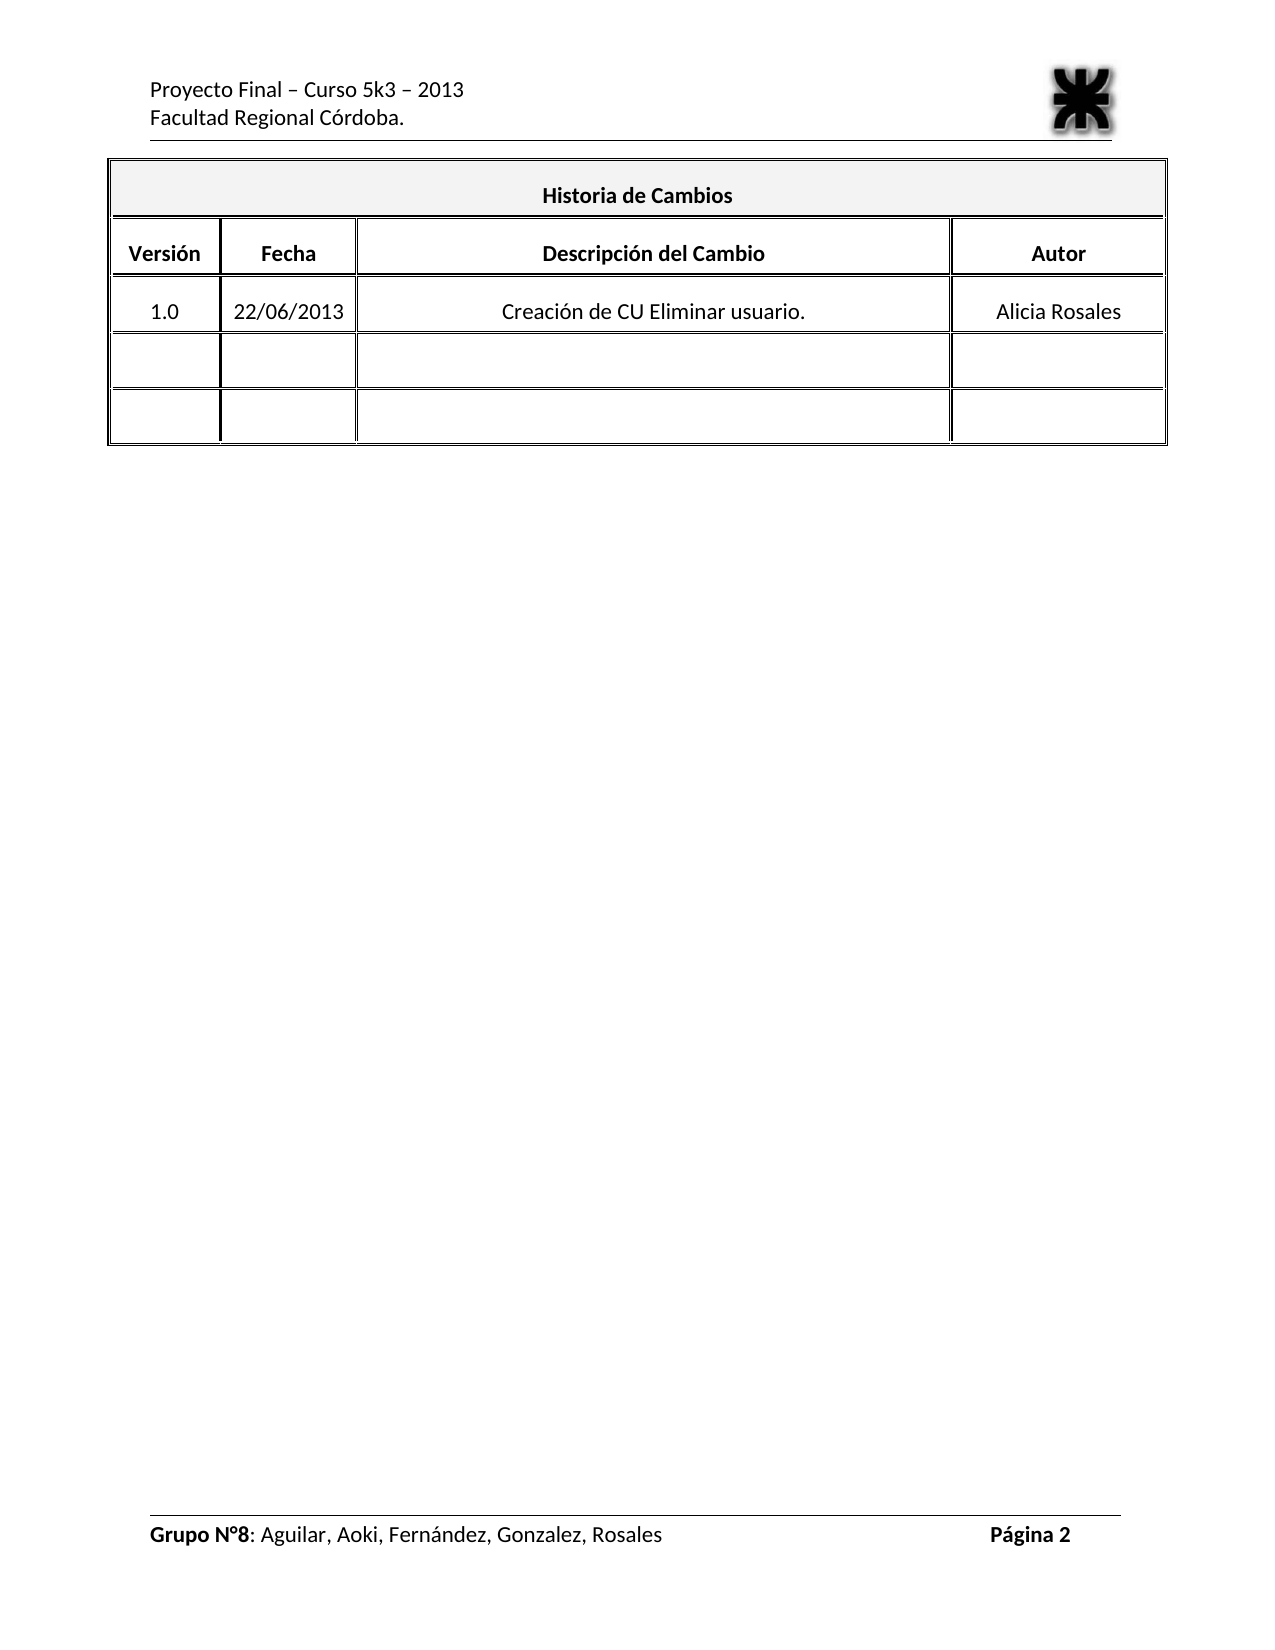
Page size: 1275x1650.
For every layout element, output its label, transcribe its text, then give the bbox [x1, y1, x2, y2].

table_cell [358, 334, 949, 387]
table_cell Versión [111, 215, 219, 273]
table_cell [109, 387, 220, 443]
table_cell Fecha [222, 219, 355, 273]
table_cell [357, 387, 951, 443]
table_cell 1.0 [111, 273, 219, 331]
table_cell Historia de Cambios [111, 161, 1165, 215]
table_cell [220, 390, 357, 443]
picture [1043, 59, 1122, 143]
table_cell [951, 331, 1166, 387]
table_cell Descripción del Cambio [358, 219, 949, 273]
table_cell Creación de CU Eliminar usuario. [358, 277, 949, 331]
table_cell 22/06/2013 [222, 277, 355, 331]
table_cell Autor [953, 215, 1165, 273]
table_cell [222, 334, 355, 387]
table_cell Alicia Rosales [953, 273, 1165, 331]
table_cell [109, 331, 220, 387]
table_cell [951, 387, 1166, 443]
